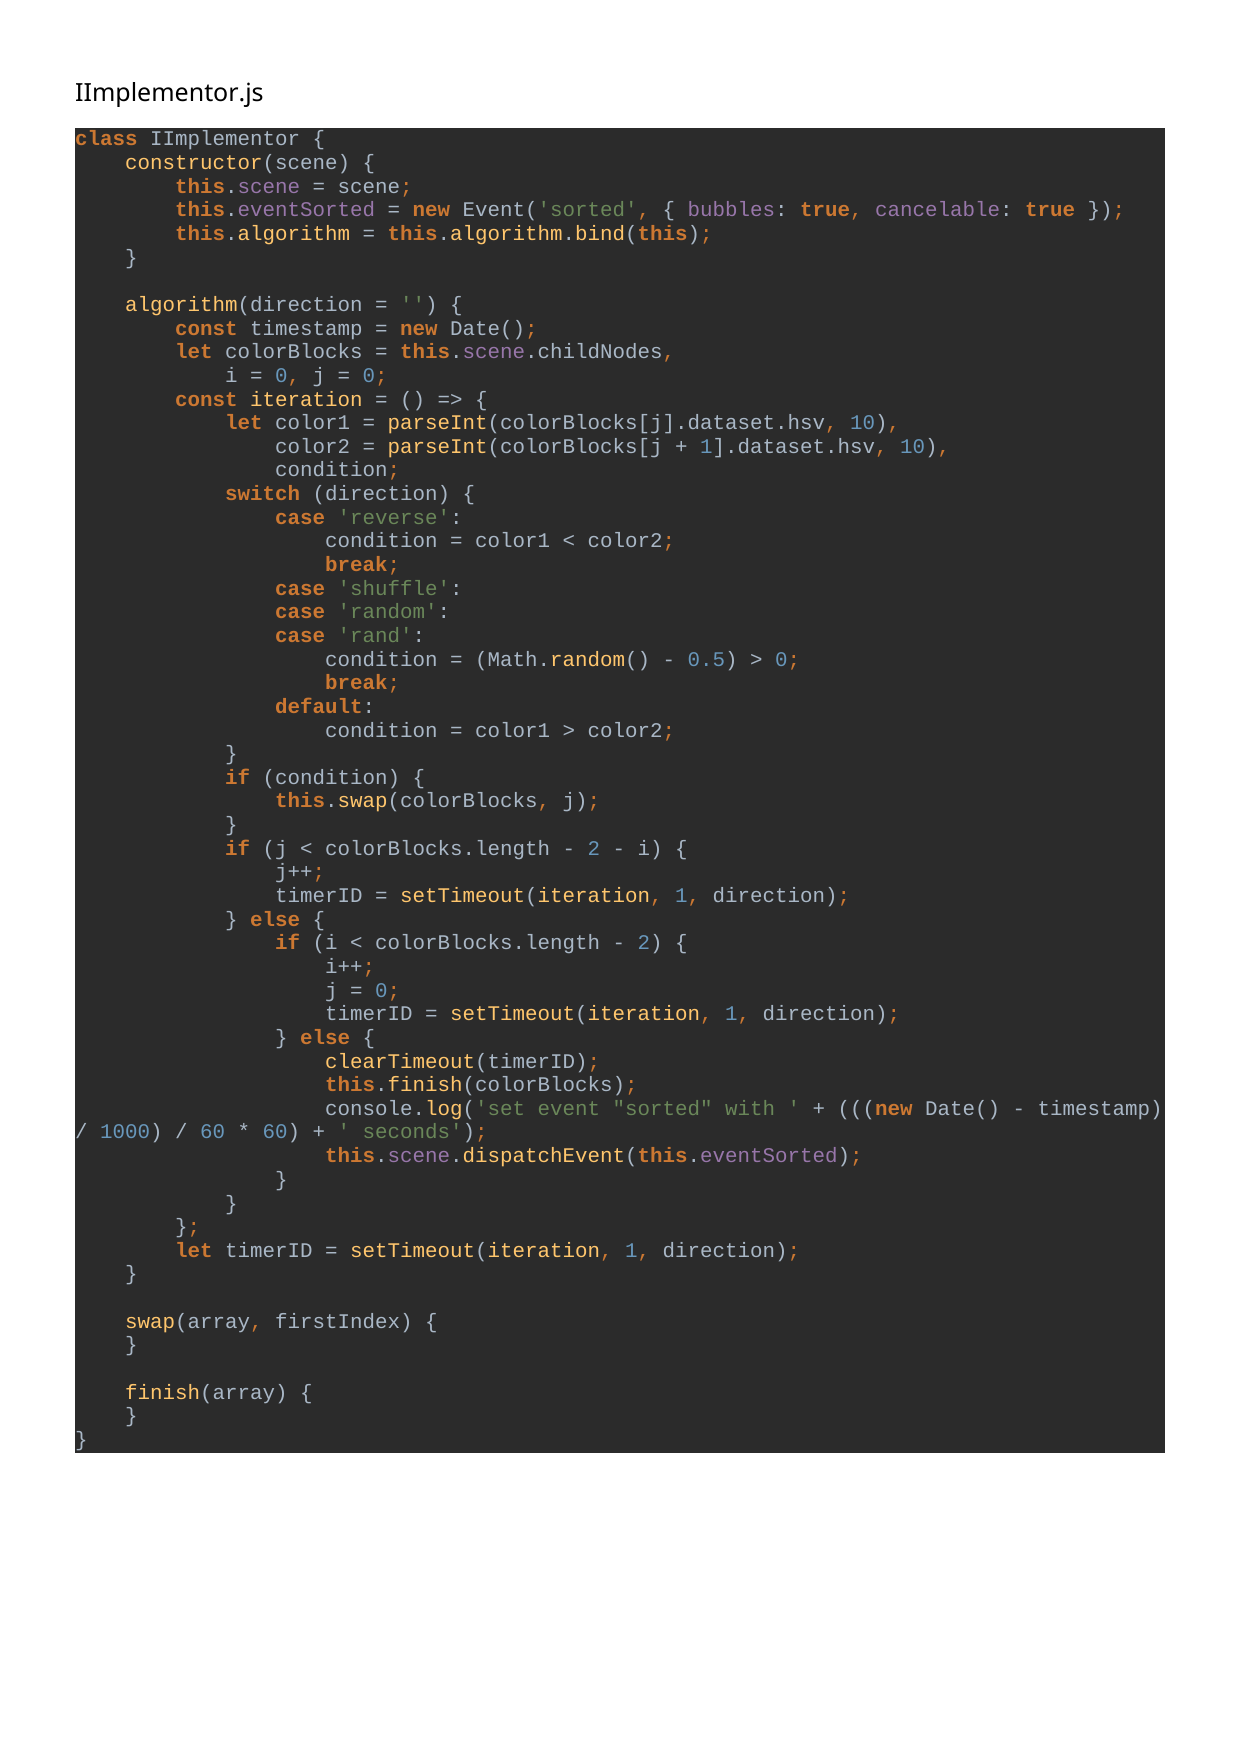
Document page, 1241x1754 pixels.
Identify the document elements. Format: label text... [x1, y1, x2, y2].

text class IImplementor { constructor(scene) { this.scene = scene; this.eventSorted = new Event('sorted', { bubbles: true, cancelable: true }); this.algorithm = this.algorithm.bind(this); } algorithm(direction = '') { const timestamp = new Date(); let colorBlocks = this.scene.childNodes, i = 0, j = 0; const iteration = () => { let color1 = parseInt(colorBlocks[j].dataset.hsv, 10), color2 = parseInt(colorBlocks[j + 1].dataset.hsv, 10), condition; switch (direction) { case 'reverse': condition = color1 < color2; break; case 'shuffle': case 'random': case 'rand': condition = (Math.random() - 0.5) > 0; break; default: condition = color1 > color2; } if (condition) { this.swap(colorBlocks, j); } if (j < colorBlocks.length - 2 - i) { j++; timerID = setTimeout(iteration, 1, direction); } else { if (i < colorBlocks.length - 2) { i++; j = 0; timerID = setTimeout(iteration, 1, direction); } else { clearTimeout(timerID); this.finish(colorBlocks); console.log('set event "sorted" with ' + (((new Date() - timestamp) / 1000) / 60 * 60) + ' seconds'); this.scene.dispatchEvent(this.eventSorted); } } }; let timerID = setTimeout(iteration, 1, direction); } swap(array, firstIndex) { } finish(array) { } } [75, 128, 1165, 1453]
text IImplementor.js [75, 75, 1165, 109]
